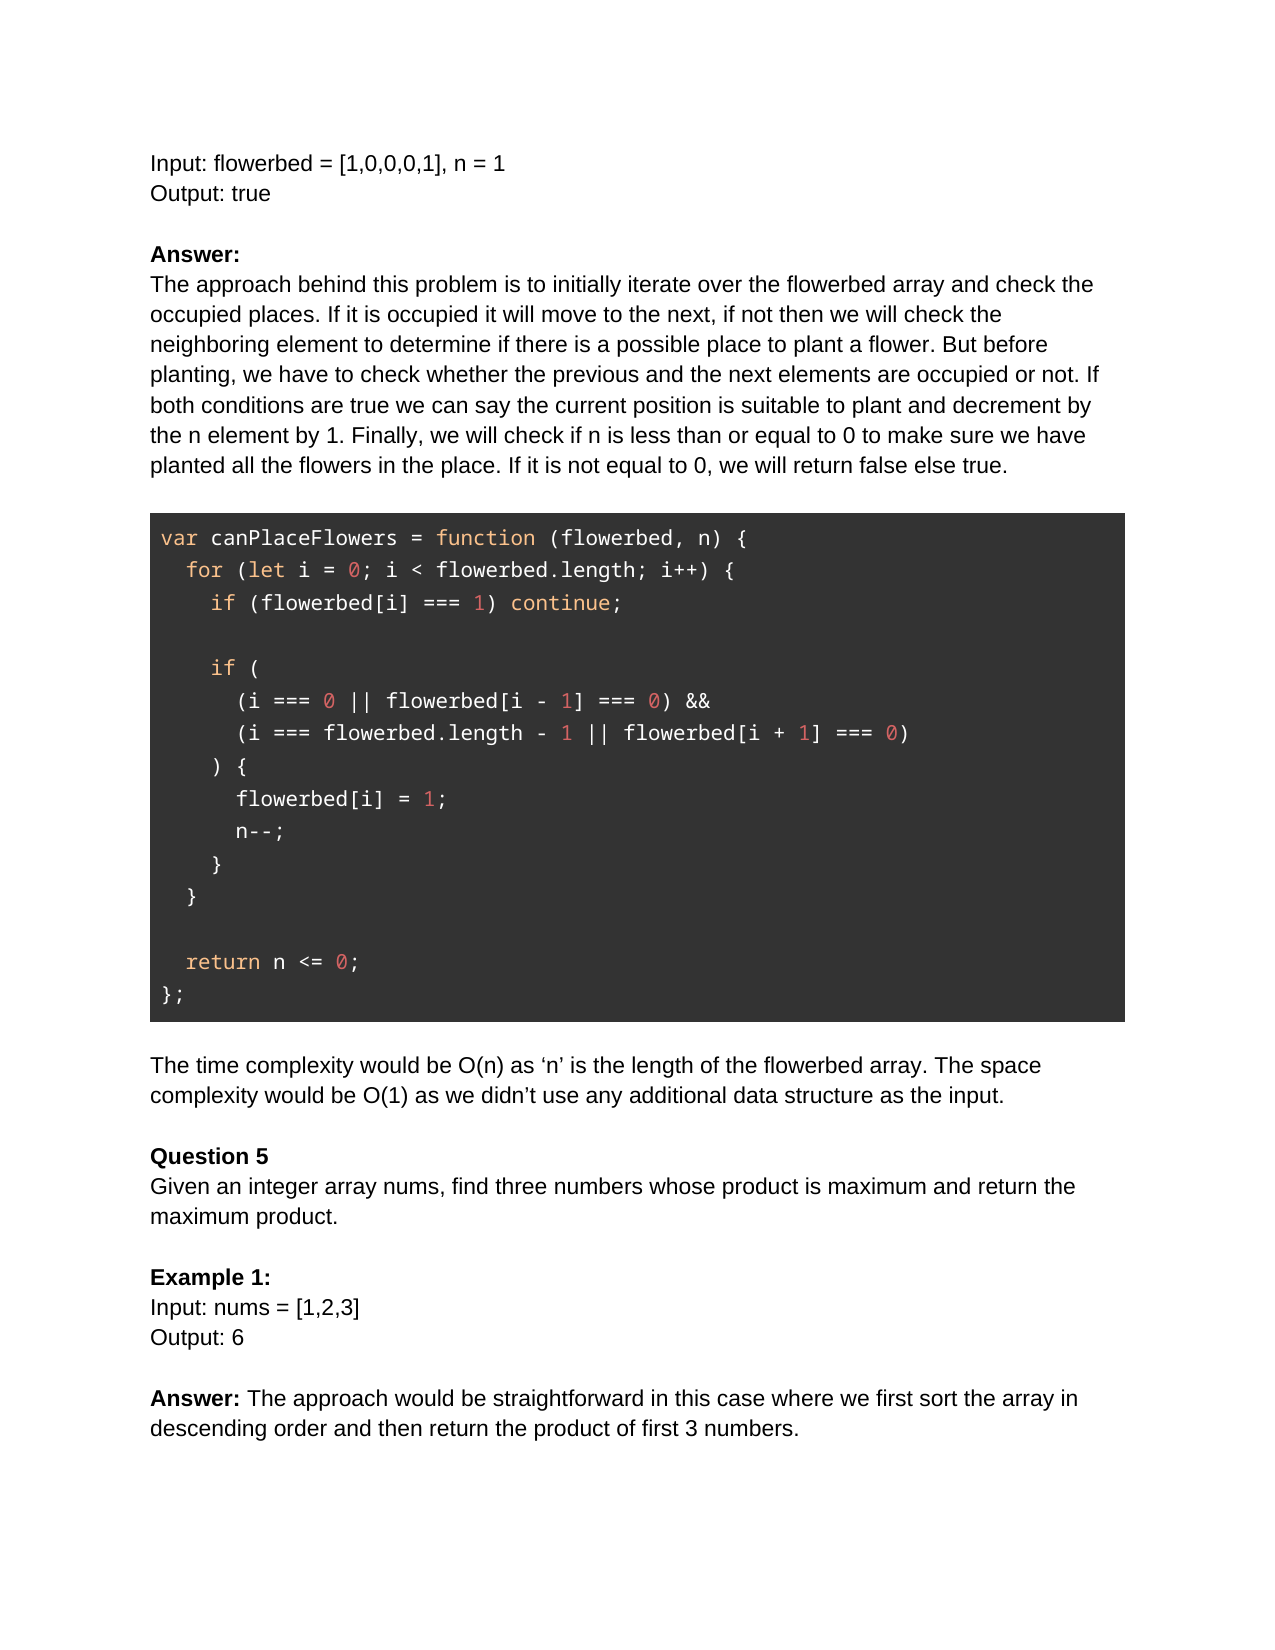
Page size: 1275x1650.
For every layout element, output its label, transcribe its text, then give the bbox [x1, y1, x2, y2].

table_header var canPlaceFlowers = function (flowerbed, n) { for (let i = 0; i < flowerbed.length; i++) { if (flowerbed[i] === 1) continue; if ( (i === 0 || flowerbed[i - 1] === 0) && (i === flowerbed.length - 1 || flowerbed[i + 1] === 0) ) { flowerbed[i] = 1; n--; } } return n <= 0; }; [150, 513, 1125, 1022]
text Answer: [150, 241, 1125, 267]
text Output: 6 [150, 1324, 1125, 1351]
text The time complexity would be O(n) as ‘n’ is the length of the flowerbed array. The space complexity would be O(1) as we didn’t use any additional data structure as the input. [150, 1052, 1125, 1109]
text Output: true [150, 180, 1125, 207]
text Input: flowerbed = [1,0,0,0,1], n = 1 [150, 150, 1125, 176]
text Input: nums = [1,2,3] [150, 1294, 1125, 1320]
text Question 5 [150, 1143, 1125, 1169]
text Answer: The approach would be straightforward in this case where we first sort the array in descending order and then return the product of first 3 numbers. [150, 1384, 1125, 1441]
text The approach behind this problem is to initially iterate over the flowerbed array and check the occupied places. If it is occupied it will move to the next, if not then we will check the neighboring element to determine if there is a possible place to plant a flower. But before planting, we have to check whether the previous and the next elements are occupied or not. If both conditions are true we can say the current position is suitable to plant and decrement by the n element by 1. Finally, we will check if n is less than or equal to 0 to make sure we have planted all the flowers in the place. If it is not equal to 0, we will return false else true. [150, 271, 1125, 478]
text Example 1: [150, 1264, 1125, 1290]
text Given an integer array nums, find three numbers whose product is maximum and return the maximum product. [150, 1173, 1125, 1230]
